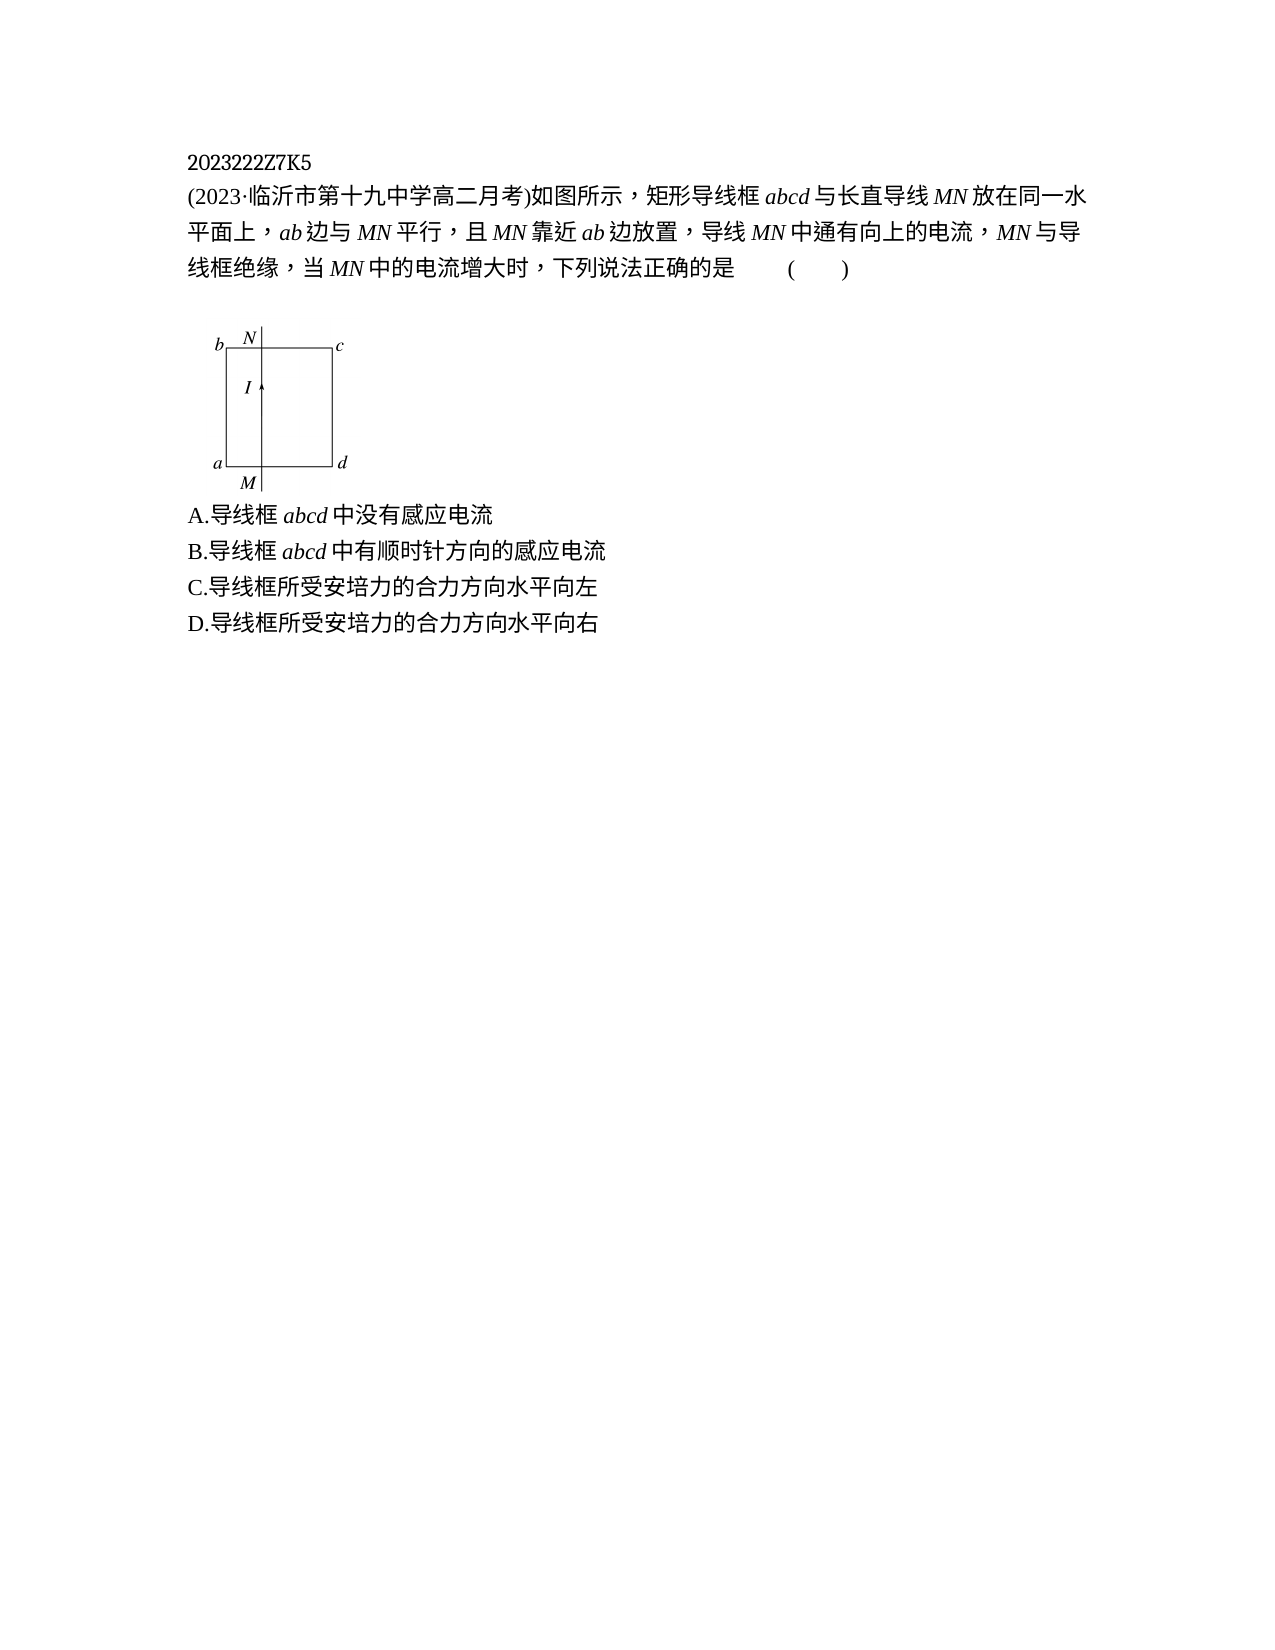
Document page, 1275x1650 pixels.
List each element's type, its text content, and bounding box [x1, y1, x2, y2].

text C.导线框所受安培力的合力方向水平向左 [187, 571, 1087, 602]
text D.导线框所受安培力的合力方向水平向右 [187, 607, 1087, 638]
text (2023·临沂市第十九中学高二月考)如图所示，矩形导线框abcd与长直导线MN放在同一水平面上，ab边与MN平行，且MN靠近ab边放置，导线MN中通有向上的电流，MN与导线框绝缘，当MN中的电流增大时，下列说法正确的是 ( ) [187, 180, 1087, 283]
text A.导线框abcd中没有感应电流 [187, 499, 1087, 531]
text B.导线框abcd中有顺时针方向的感应电流 [187, 535, 1087, 566]
picture [206, 318, 362, 496]
text 2023222Z7K5 [187, 150, 1087, 176]
